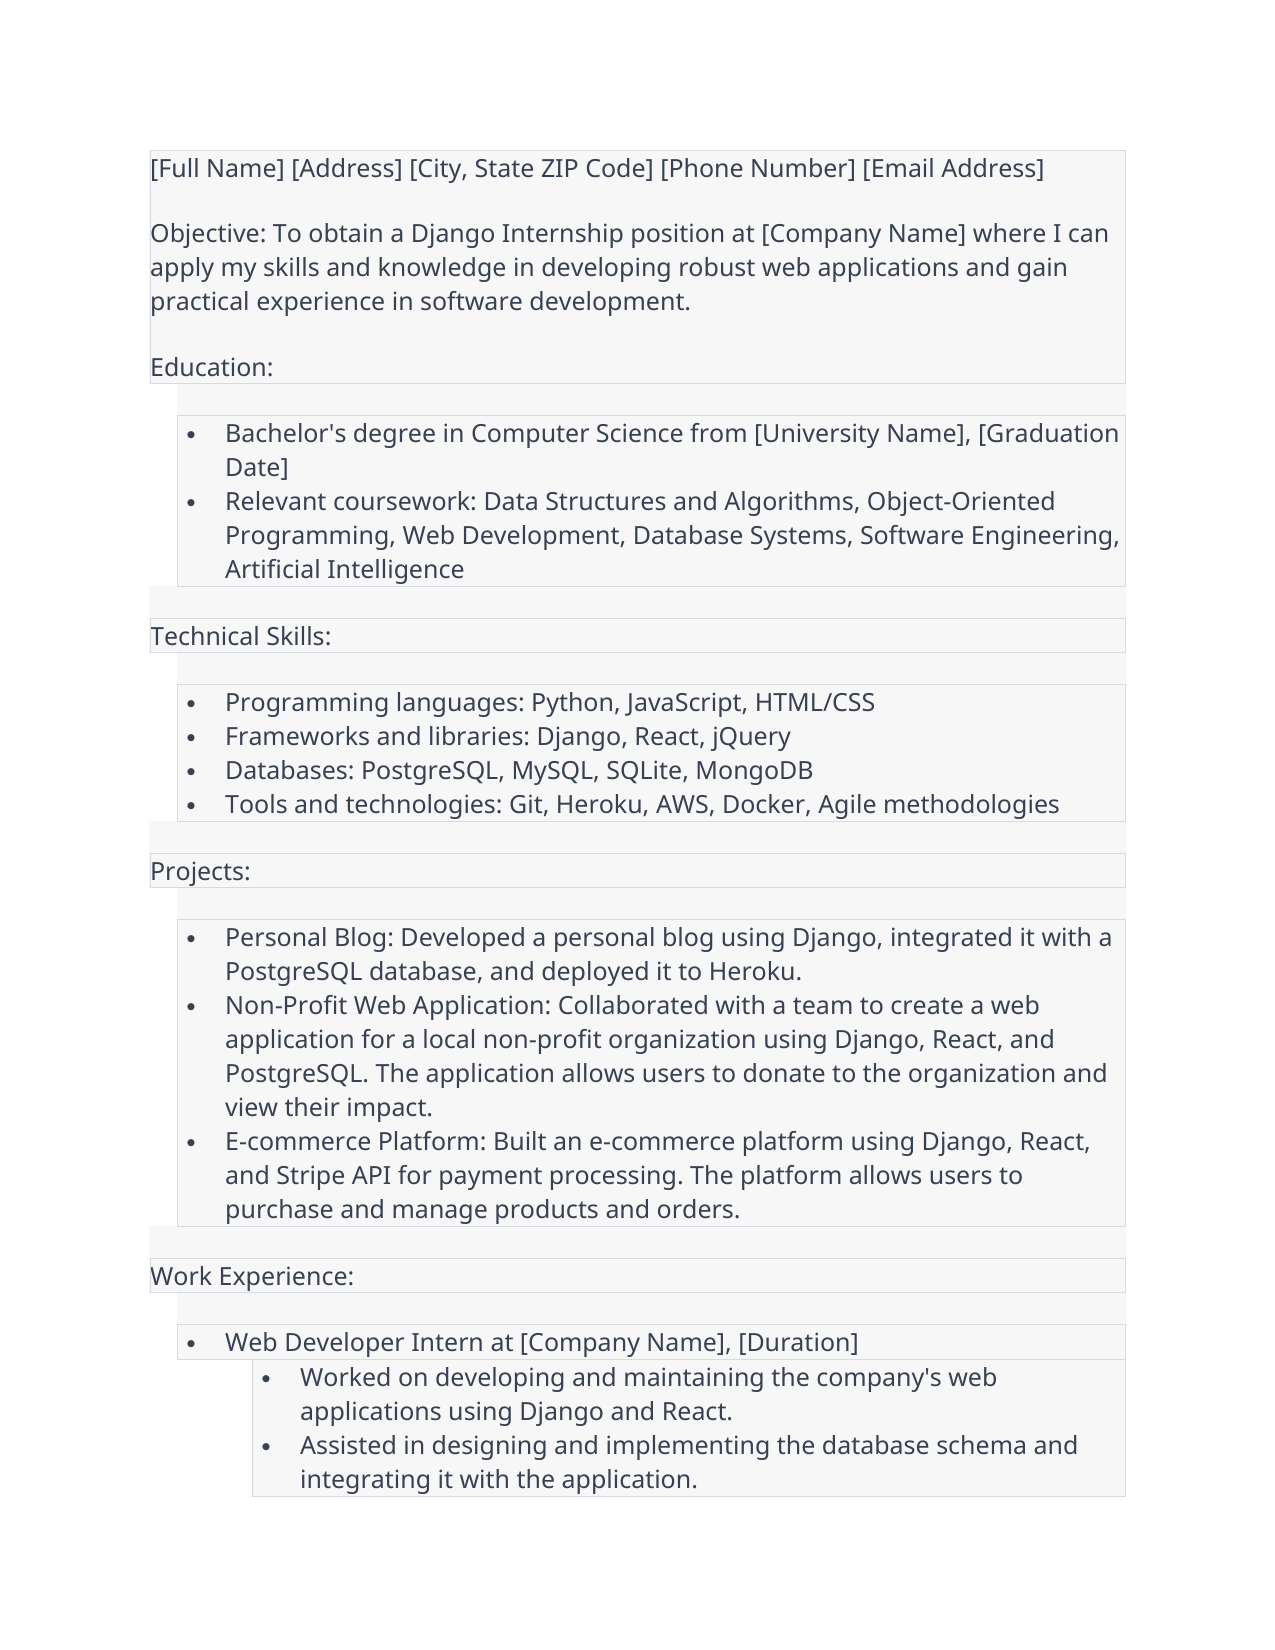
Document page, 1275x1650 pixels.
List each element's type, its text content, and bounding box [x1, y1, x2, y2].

list Frameworks and libraries: Django, React, jQuery [178, 718, 1125, 752]
text Work Experience: [151, 1259, 1125, 1292]
list Personal Blog: Developed a personal blog using Django, integrated it with a PostgreSQL database, and deployed it to Heroku. [178, 920, 1125, 987]
list Web Developer Intern at [Company Name], [Duration] [178, 1325, 1125, 1359]
list Tools and technologies: Git, Heroku, AWS, Docker, Agile methodologies [178, 786, 1125, 821]
text [Full Name] [Address] [City, State ZIP Code] [Phone Number] [Email Address] [151, 151, 1125, 184]
list E-commerce Platform: Built an e-commerce platform using Django, React, and Stripe API for payment processing. The platform allows users to purchase and manage products and orders. [178, 1123, 1125, 1226]
text Projects: [151, 854, 1125, 887]
list Bachelor's degree in Computer Science from [University Name], [Graduation Date] [178, 416, 1125, 483]
list Assisted in designing and implementing the database schema and integrating it with the application. [253, 1427, 1125, 1496]
text Objective: To obtain a Django Internship position at [Company Name] where I can apply my skills and knowledge in developing robust web applications and gain practical experience in software development. [151, 215, 1125, 318]
list Databases: PostgreSQL, MySQL, SQLite, MongoDB [178, 752, 1125, 786]
list Programming languages: Python, JavaScript, HTML/CSS [178, 685, 1125, 718]
text Technical Skills: [151, 619, 1125, 652]
list Non-Profit Web Application: Collaborated with a team to create a web application for a local non-profit organization using Django, React, and PostgreSQL. The application allows users to donate to the organization and view their impact. [178, 987, 1125, 1123]
text Education: [151, 349, 1125, 383]
list Worked on developing and maintaining the company's web applications using Django and React. [253, 1360, 1125, 1427]
list Relevant coursework: Data Structures and Algorithms, Object-Oriented Programming, Web Development, Database Systems, Software Engineering, Artificial Intelligence [178, 483, 1125, 586]
